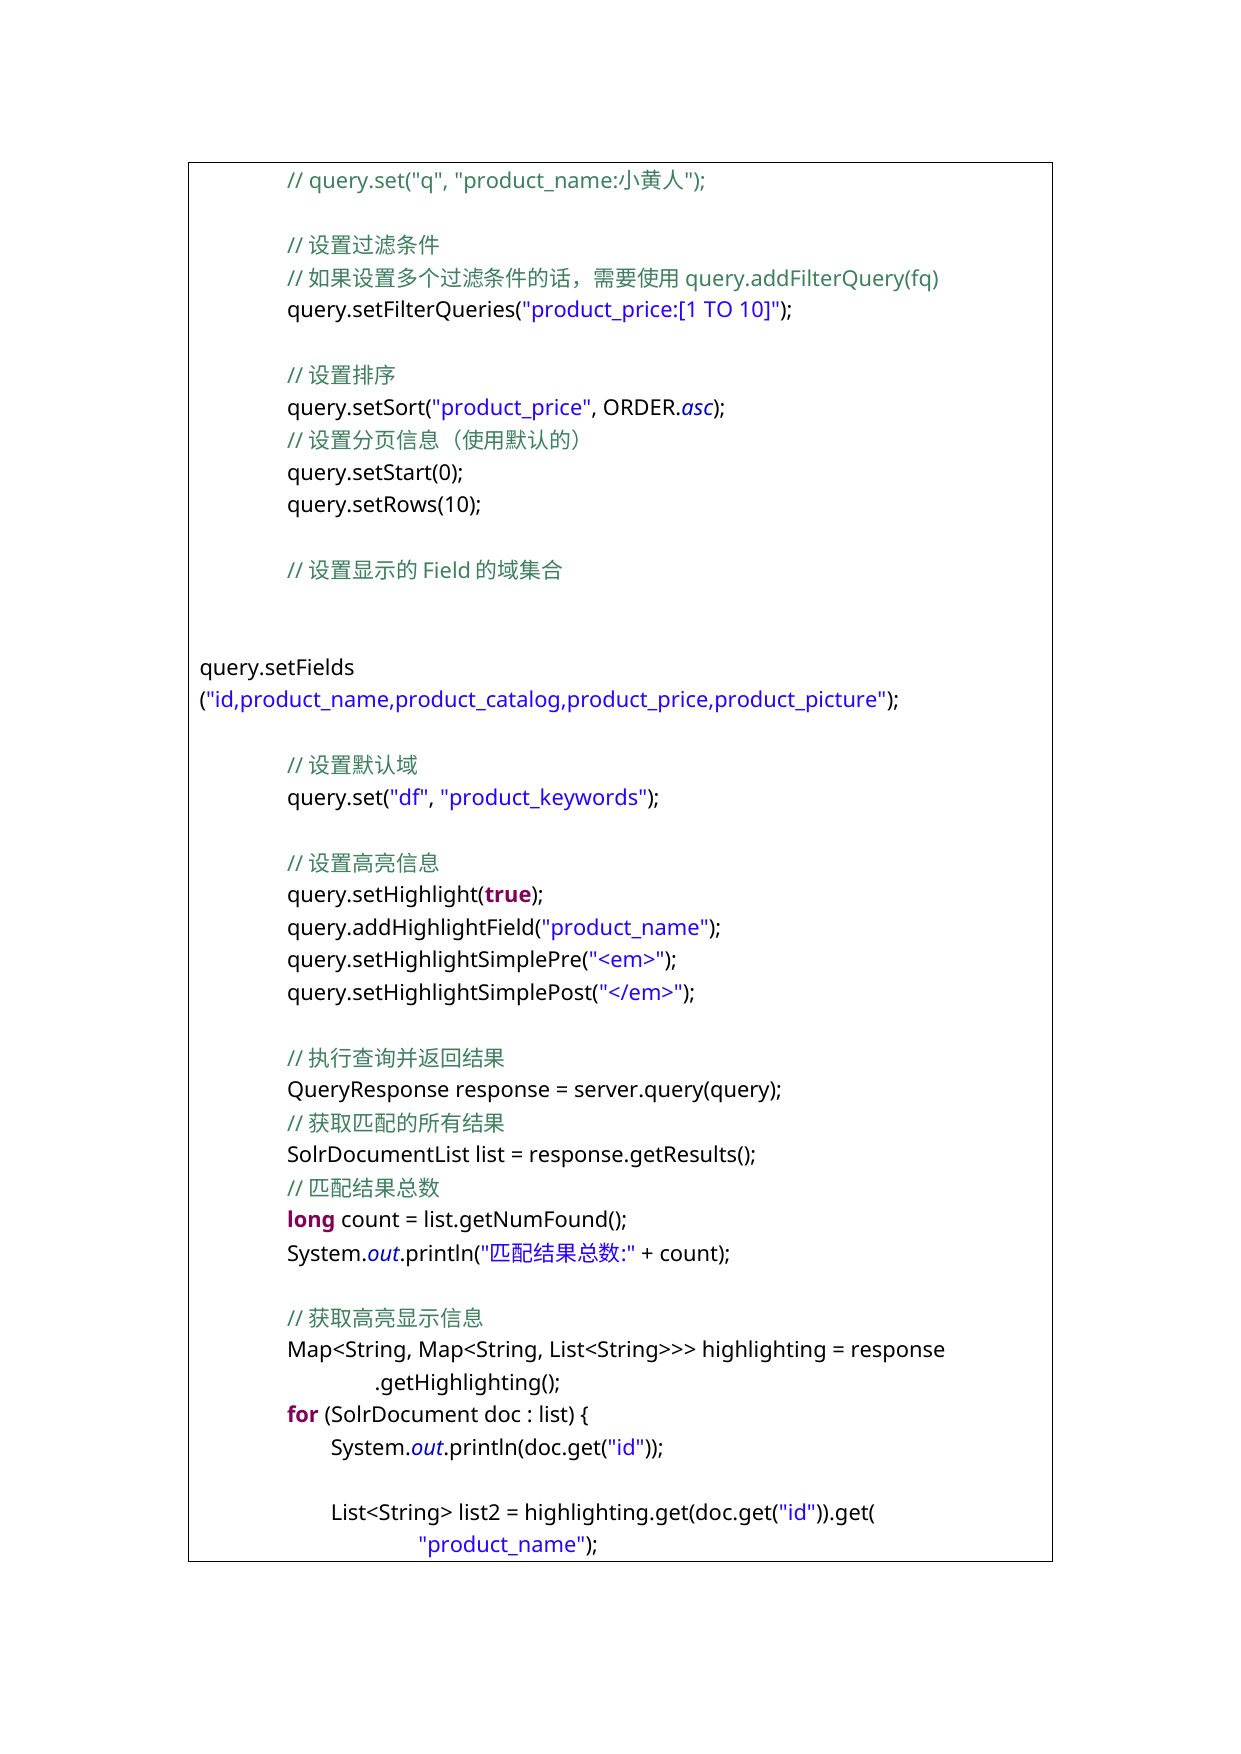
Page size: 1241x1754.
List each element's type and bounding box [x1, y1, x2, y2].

table_header [189, 163, 1052, 1561]
